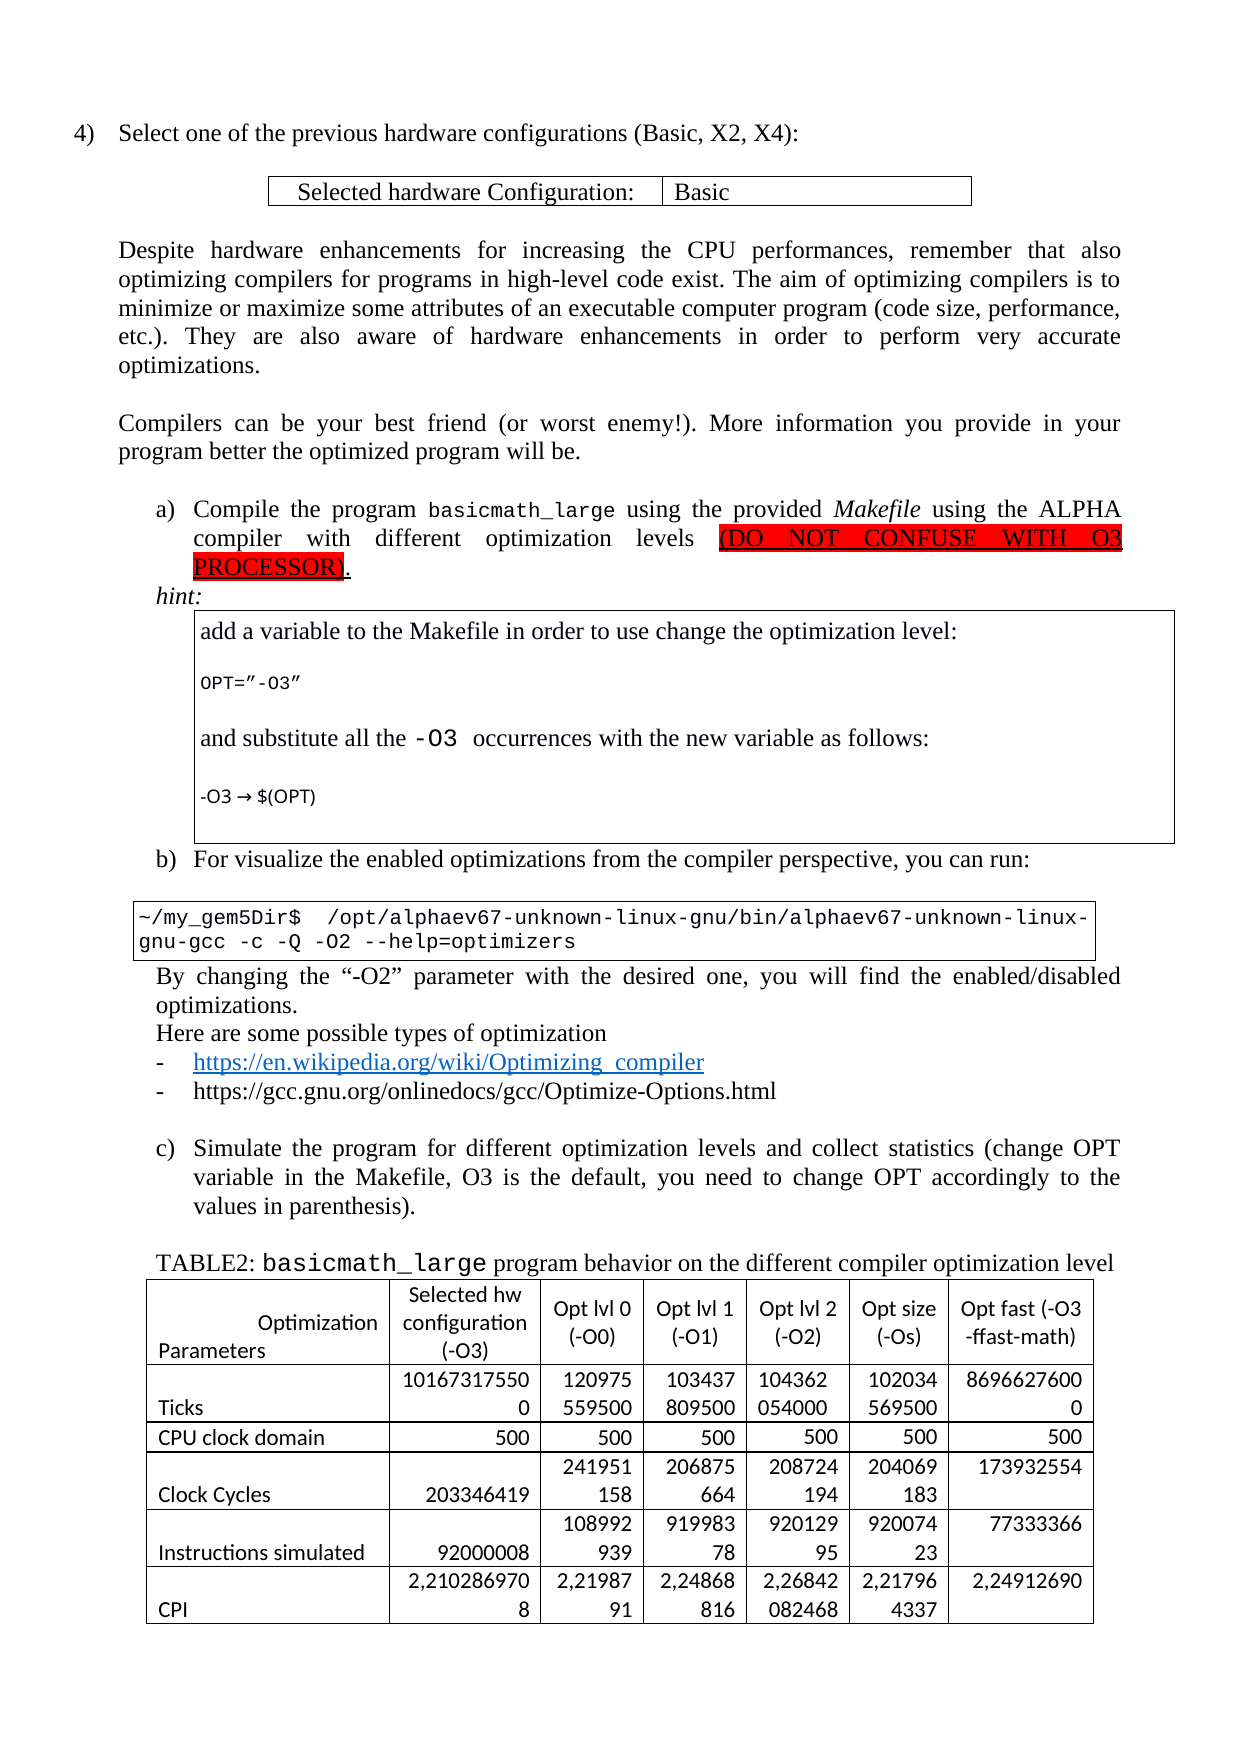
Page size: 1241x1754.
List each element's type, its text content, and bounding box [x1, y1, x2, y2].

list Here are some possible types of optimization [156, 1018, 1122, 1047]
table_cell 500 [644, 1423, 746, 1451]
table_cell 173932554 [949, 1453, 1093, 1508]
table_cell 86966276000 [949, 1365, 1093, 1421]
table_cell 500 [390, 1423, 540, 1451]
table_cell 77333366 [949, 1510, 1093, 1566]
table_cell 91998378 [644, 1510, 746, 1566]
table_cell 120975559500 [541, 1365, 643, 1421]
table_cell Instructions simulated [147, 1510, 389, 1566]
table_header Optimization Parameters [147, 1280, 389, 1364]
table_cell Clock Cycles [147, 1453, 389, 1508]
table_header Opt lvl 2 (-O2) [747, 1280, 849, 1364]
table_cell 92012995 [747, 1510, 849, 1566]
table_header Opt lvl 0 (-O0) [541, 1280, 643, 1364]
table_cell 2,2198791 [541, 1567, 643, 1623]
table_cell CPU clock domain [147, 1423, 389, 1451]
list https://en.wikipedia.org/wiki/Optimizing_compiler [156, 1047, 1122, 1076]
list Compilers can be your best friend (or worst enemy!). More information you provide in your program better the optimized program will be. [118, 408, 1122, 465]
table_cell 2,26842082468 [747, 1567, 849, 1623]
list hint: [156, 581, 1122, 610]
table_header add a variable to the Makefile in order to use change the optimization level: OPT=”-O3” and substitute all the -O3 occurrences with the new variable as follows: -O3 → $(OPT) [195, 611, 1174, 843]
list Select one of the previous hardware configurations (Basic, X2, X4): [74, 118, 1122, 147]
list TABLE2: basicmath_large program behavior on the different compiler optimization level [156, 1248, 1122, 1279]
list Compile the program basicmath_large using the provided Makefile using the ALPHA compiler with different optimization levels (DO NOT CONFUSE WITH O3 PROCESSOR). [156, 494, 1122, 581]
table_cell 92000008 [390, 1510, 540, 1566]
table_cell 500 [747, 1423, 849, 1451]
table_cell 2,217964337 [850, 1567, 948, 1623]
table_header Opt size (-Os) [850, 1280, 948, 1364]
table_cell 2,24868816 [644, 1567, 746, 1623]
list By changing the “-O2” parameter with the desired one, you will find the enabled/disabled optimizations. [156, 961, 1122, 1018]
table_header Selected hw configuration (-O3) [390, 1280, 540, 1364]
table_cell 92007423 [850, 1510, 948, 1566]
table_cell 2,24912690 [949, 1567, 1093, 1623]
table_cell 108992939 [541, 1510, 643, 1566]
table_cell Ticks [147, 1365, 389, 1421]
table_cell 102034569500 [850, 1365, 948, 1421]
table_header Basic [663, 177, 971, 205]
table_cell 204069183 [850, 1453, 948, 1508]
table_cell 104362054000 [747, 1365, 849, 1421]
table_cell 208724194 [747, 1453, 849, 1508]
table_header ~/my_gem5Dir$ /opt/alphaev67-unknown-linux-gnu/bin/alphaev67-unknown-linux-gnu-gcc -c -Q -O2 --help=optimizers [134, 902, 1095, 960]
table_header Opt lvl 1 (-O1) [644, 1280, 746, 1364]
table_cell 241951158 [541, 1453, 643, 1508]
table_cell 2,2102869708 [390, 1567, 540, 1623]
table_cell CPI [147, 1567, 389, 1623]
list For visualize the enabled optimizations from the compiler perspective, you can run: [156, 844, 1122, 872]
list Despite hardware enhancements for increasing the CPU performances, remember that also optimizing compilers for programs in high-level code exist. The aim of optimizing compilers is to minimize or maximize some attributes of an executable computer program (code size, performance, etc.). They are also aware of hardware enhancements in order to perform very accurate optimizations. [118, 235, 1122, 379]
table_cell 500 [541, 1423, 643, 1451]
table_cell 206875664 [644, 1453, 746, 1508]
table_cell 203346419 [390, 1453, 540, 1508]
table_header Opt fast (-O3 -ffast-math) [949, 1280, 1093, 1364]
list https://gcc.gnu.org/onlinedocs/gcc/Optimize-Options.html [156, 1076, 1122, 1105]
table_cell 500 [850, 1423, 948, 1451]
table_cell 103437809500 [644, 1365, 746, 1421]
table_header Selected hardware Configuration: [269, 177, 662, 205]
table_cell 500 [949, 1423, 1093, 1451]
table_cell 101673175500 [390, 1365, 540, 1421]
list Simulate the program for different optimization levels and collect statistics (change OPT variable in the Makefile, O3 is the default, you need to change OPT accordingly to the values in parenthesis). [156, 1133, 1122, 1220]
